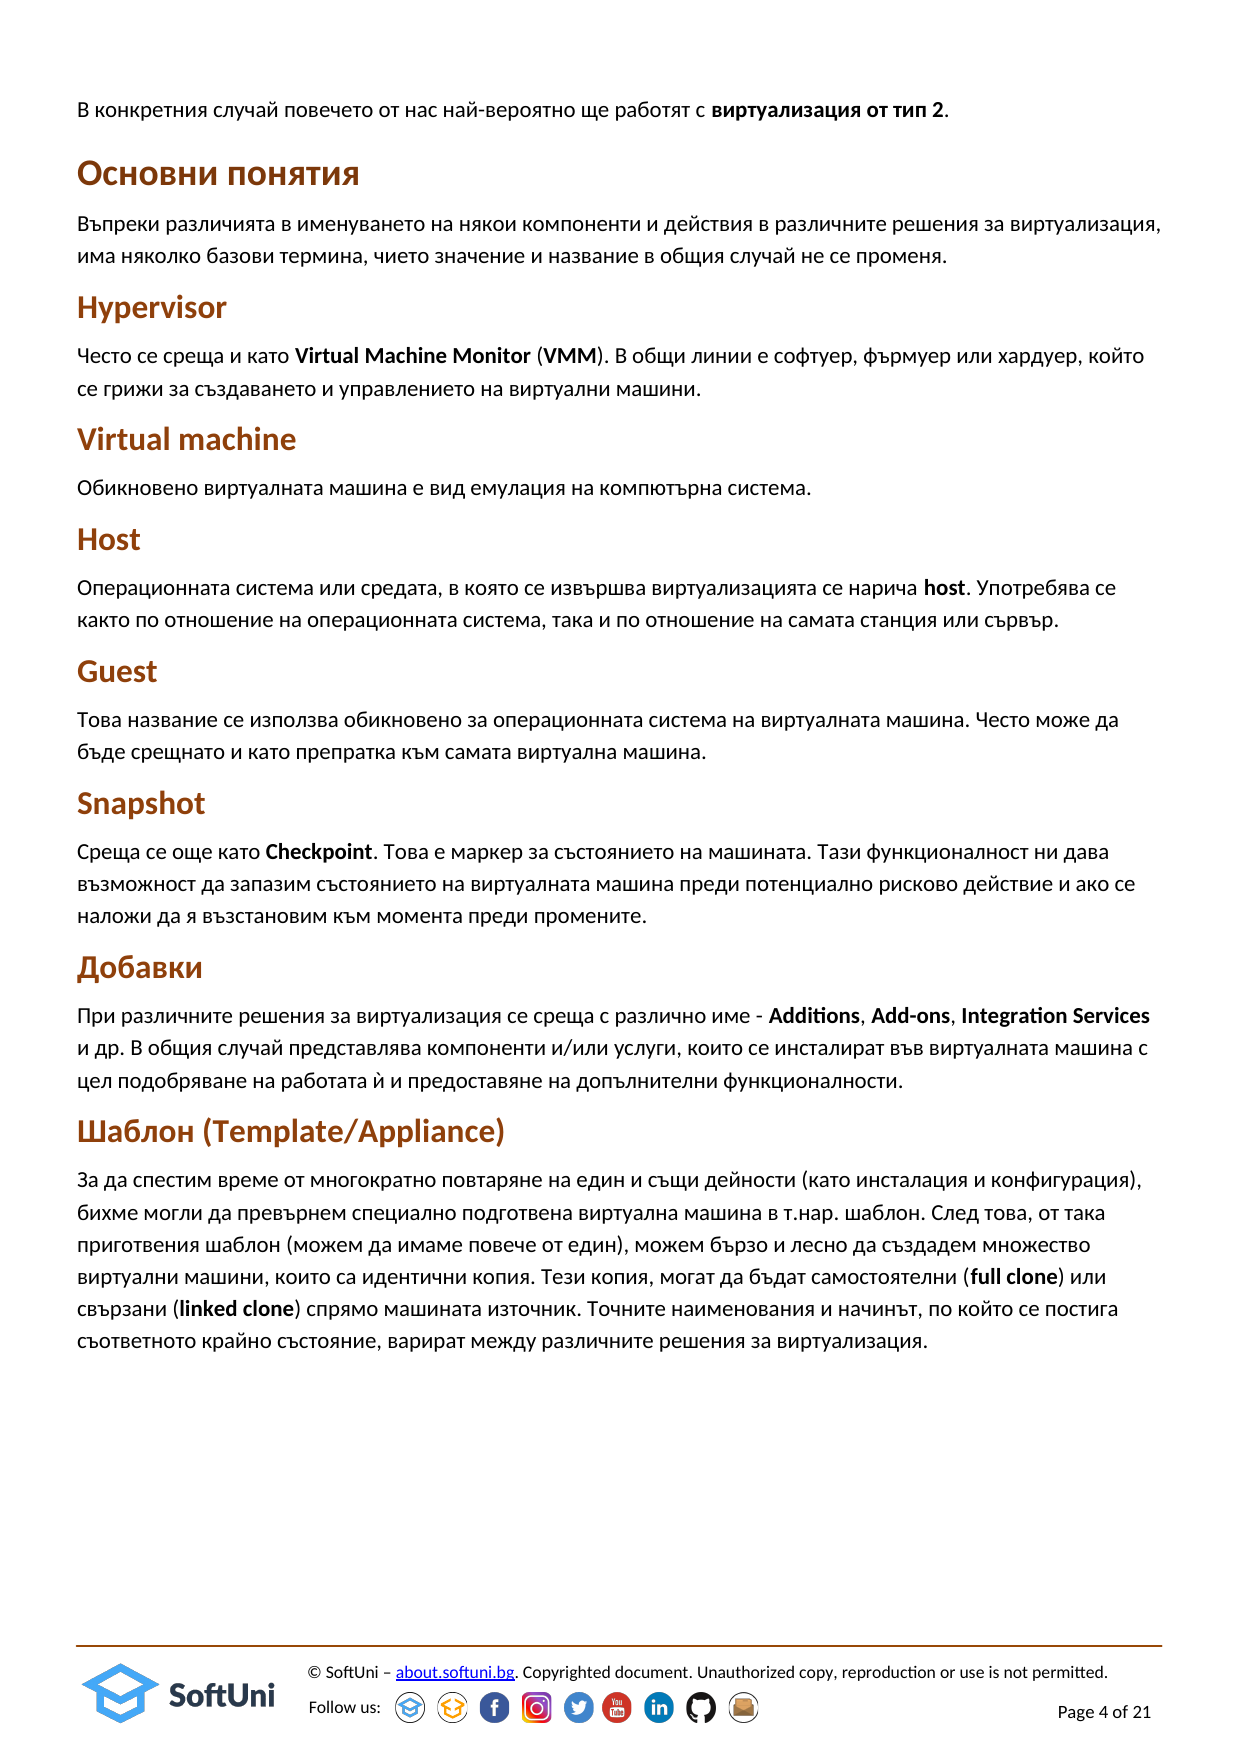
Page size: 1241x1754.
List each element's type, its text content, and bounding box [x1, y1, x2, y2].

text Въпреки различията в именуването на някои компоненти и действия в различните решения за виртуализация, има няколко базови термина, чието значение и название в общия случай не се променя. [77, 209, 1163, 270]
text Операционната система или средата, в която се извършва виртуализацията се нарича host. Употребява се както по отношение на операционната система, така и по отношение на самата станция или сървър. [77, 573, 1163, 633]
subtitle Hypervisor [77, 286, 1163, 327]
picture [564, 1692, 594, 1723]
subtitle Snapshot [77, 782, 1163, 823]
text При различните решения за виртуализация се среща с различно име - Additions, Add-ons, Integration Services и др. В общия случай представлява компоненти и/или услуги, които се инсталират във виртуалната машина с цел подобряване на работата ѝ и предоставяне на допълнителни функционалности. [77, 1001, 1163, 1094]
text В конкретния случай повечето от нас най-вероятно ще работят с виртуализация от тип 2. [77, 95, 1163, 123]
text Среща се още като Checkpoint. Това е маркер за състоянието на машината. Тази функционалност ни дава възможност да запазим състоянието на виртуалната машина преди потенциално рисково действие и ако се наложи да я възстановим към момента преди промените. [77, 837, 1163, 929]
picture [686, 1692, 716, 1723]
text За да спестим време от многократно повтаряне на един и същи дейности (като инсталация и конфигурация), бихме могли да превърнем специално подготвена виртуална машина в т.нар. шаблон. След това, от така приготвения шаблон (можем да имаме повече от един), можем бързо и лесно да създадем множество виртуални машини, които са идентични копия. Тези копия, могат да бъдат самостоятелни (full clone) или свързани (linked clone) спрямо машината източник. Точните наименования и начинът, по който се постига съответното крайно състояние, варират между различните решения за виртуализация. [77, 1166, 1163, 1354]
picture [395, 1692, 425, 1723]
picture [644, 1714, 653, 1723]
picture [665, 1714, 674, 1723]
subtitle Host [77, 518, 1163, 559]
picture [728, 1692, 759, 1723]
subtitle Добавки [77, 946, 1163, 987]
subtitle Шаблон (Template/Appliance) [77, 1110, 1163, 1151]
picture [522, 1692, 552, 1723]
picture [75, 1658, 281, 1729]
picture [658, 1705, 667, 1714]
picture [479, 1692, 510, 1723]
text Често се среща и като Virtual Machine Monitor (VMM). В общи линии е софтуер, фърмуер или хардуер, който се грижи за създаването и управлението на виртуални машини. [77, 341, 1163, 402]
subtitle Основни понятия [77, 148, 1163, 194]
text Обикновено виртуалната машина е вид емулация на компютърна система. [77, 473, 1163, 501]
picture [602, 1692, 632, 1723]
text Това название се използва обикновено за операционната система на виртуалната машина. Често може да бъде срещнато и като препратка към самата виртуална машина. [77, 705, 1163, 765]
picture [665, 1692, 674, 1701]
subtitle Guest [77, 650, 1163, 691]
picture [437, 1692, 468, 1723]
picture [644, 1692, 653, 1701]
subtitle Virtual machine [77, 418, 1163, 459]
